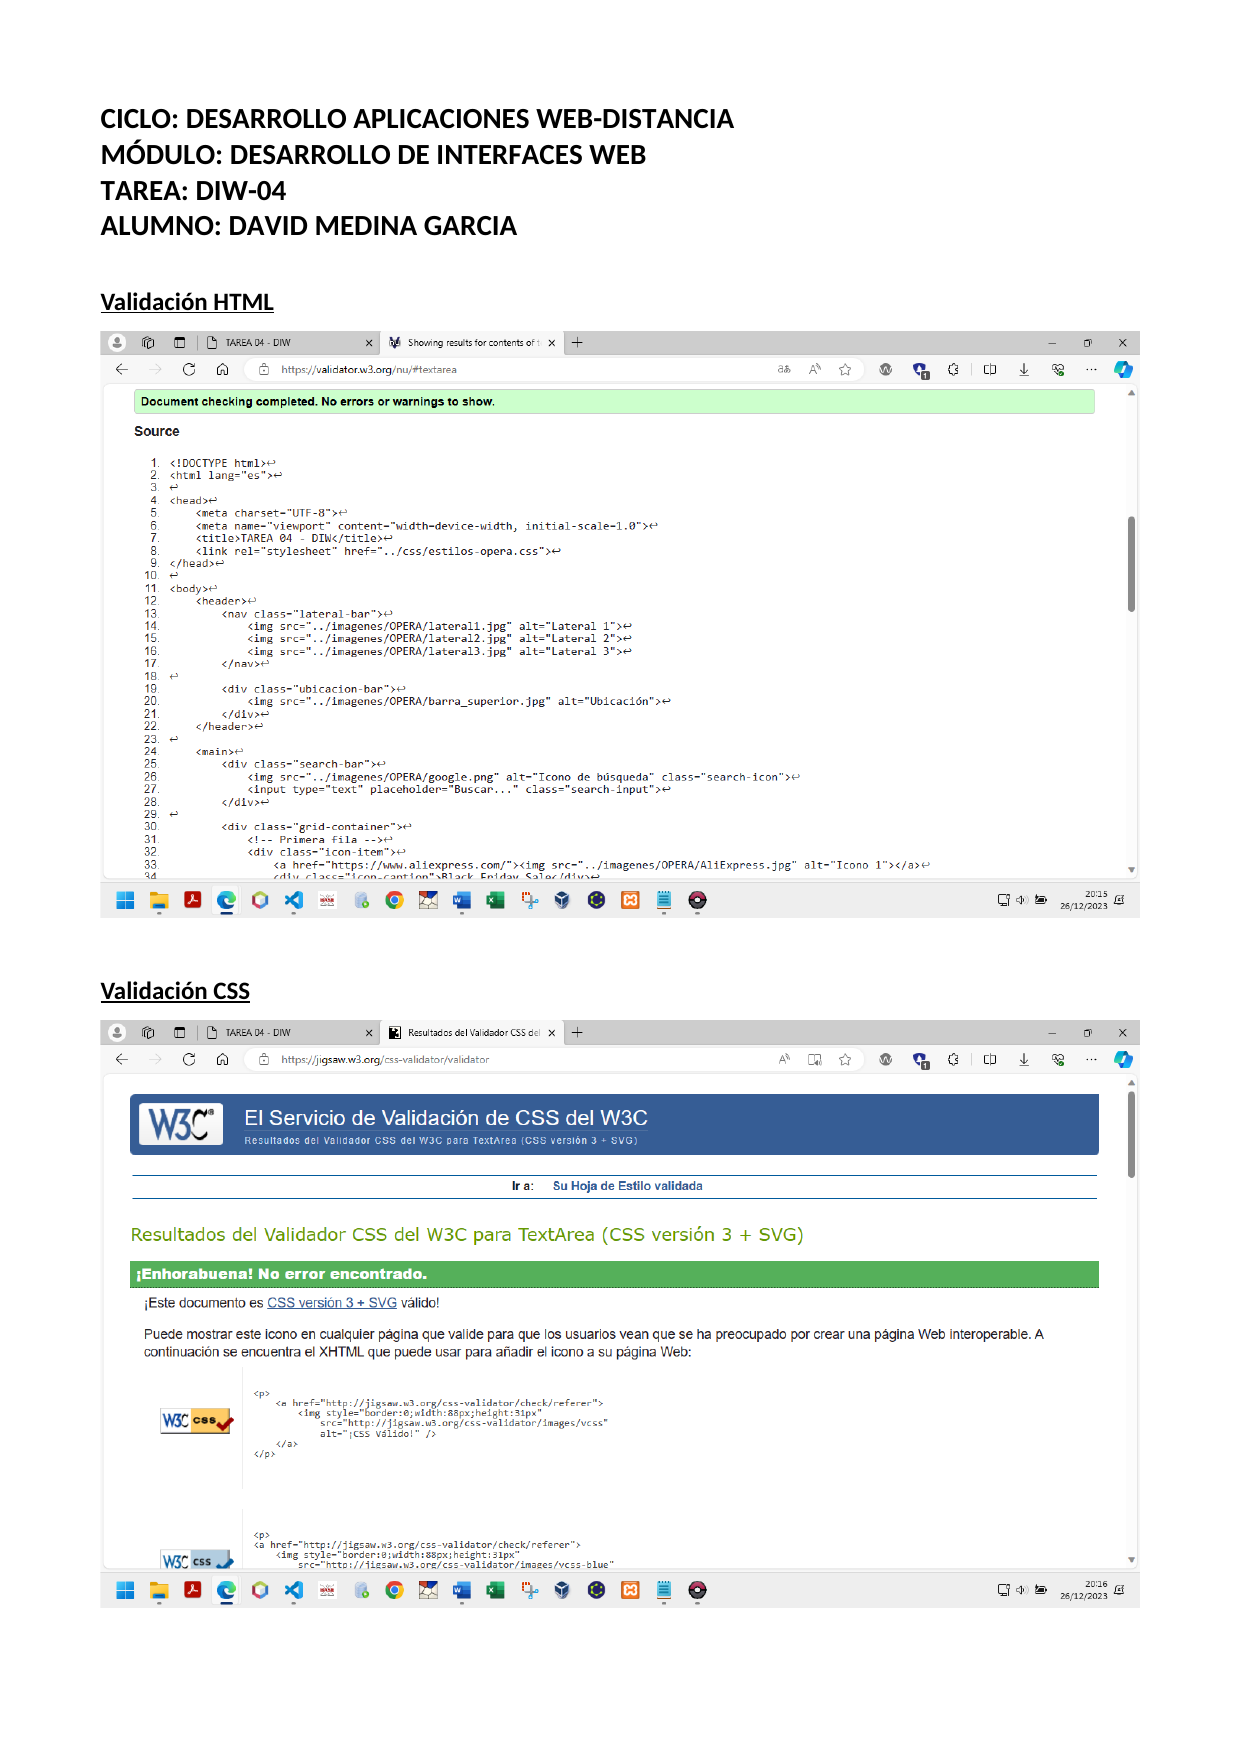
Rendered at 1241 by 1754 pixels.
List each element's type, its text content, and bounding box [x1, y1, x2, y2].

text ALUMNO: DAVID MEDINA GARCIA [27, 207, 1214, 243]
text CICLO: DESARROLLO APLICACIONES WEB-DISTANCIA [27, 100, 1214, 136]
text Validación CSS [100, 975, 1140, 1006]
picture [100, 331, 1140, 918]
picture [100, 1020, 1140, 1608]
text Validación HTML [100, 286, 1140, 316]
text TAREA: DIW-04 [27, 172, 1214, 207]
text MÓDULO: DESARROLLO DE INTERFACES WEB [27, 136, 1214, 172]
